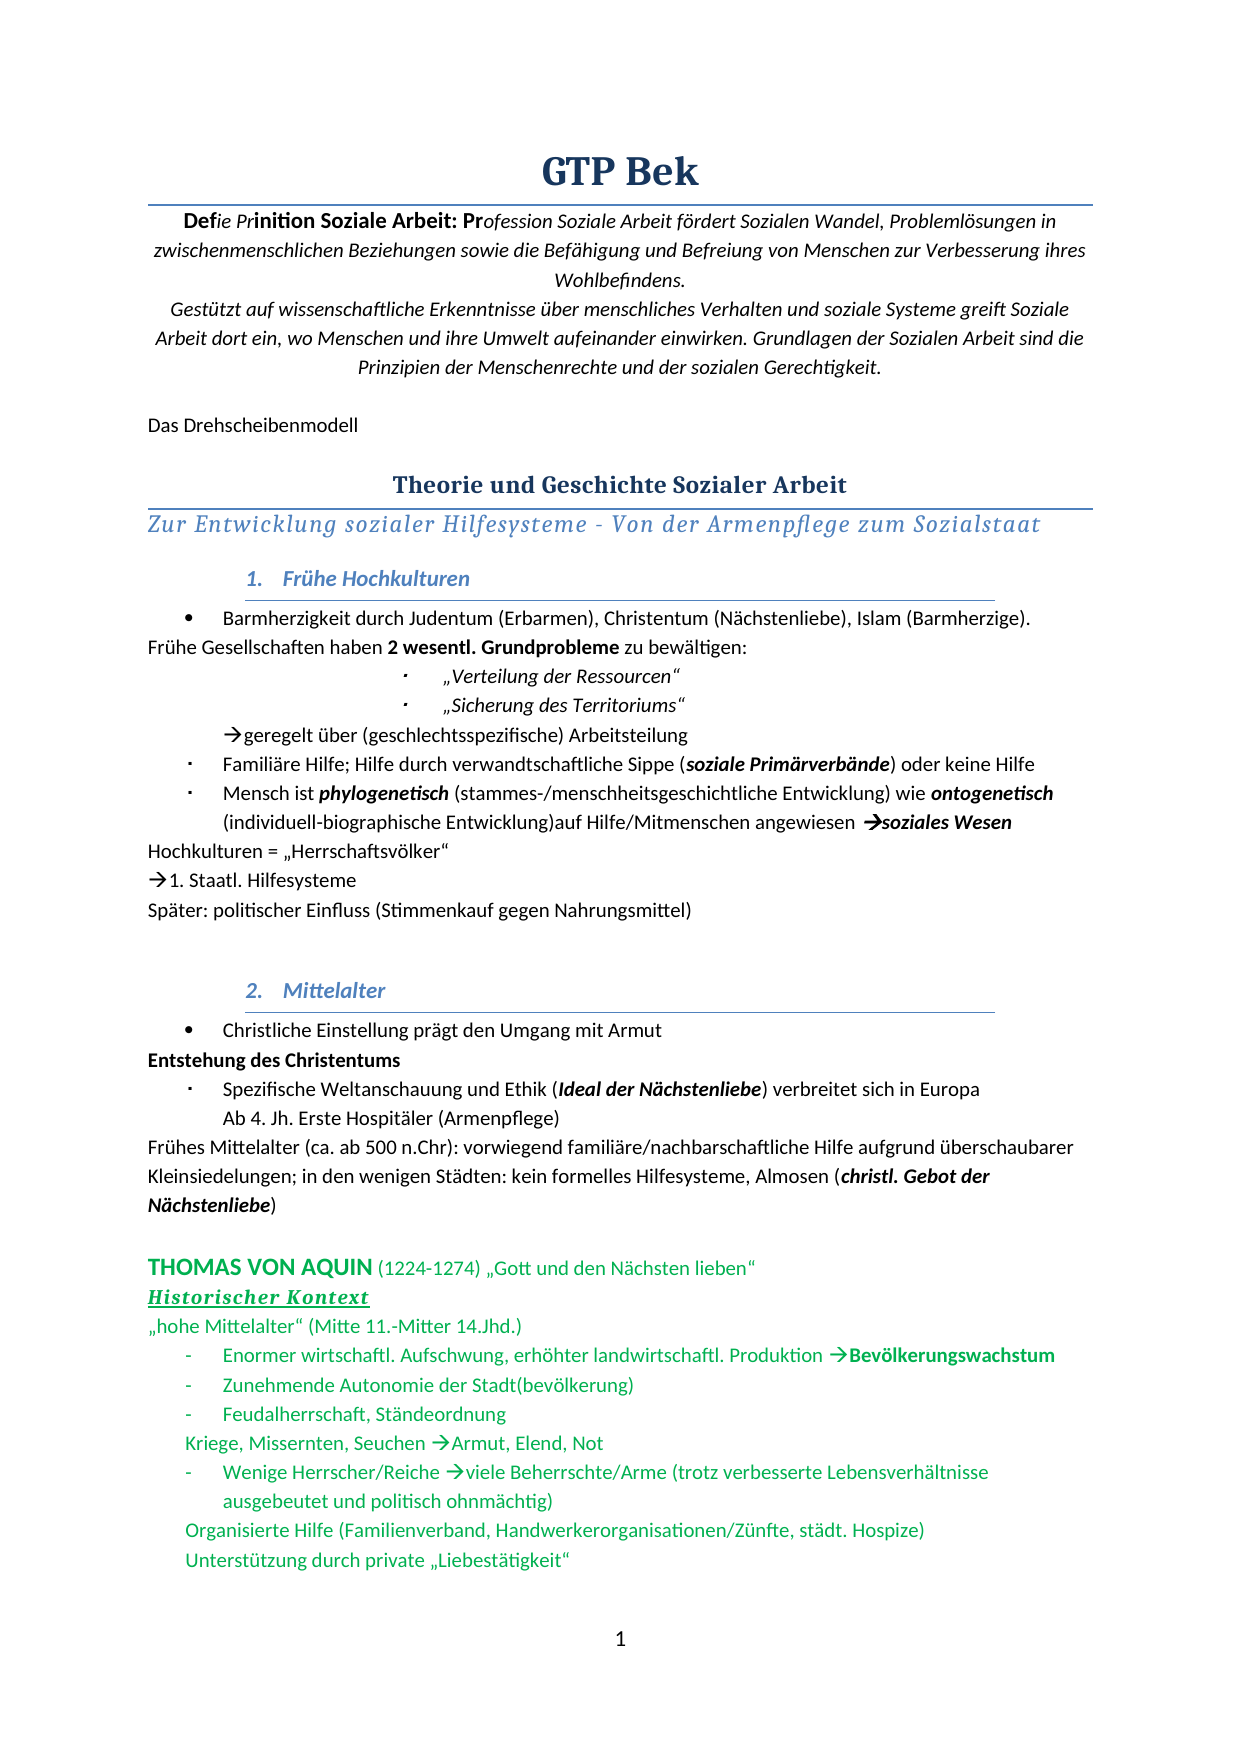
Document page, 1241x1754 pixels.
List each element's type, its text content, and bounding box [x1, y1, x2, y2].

text „hohe Mittelalter“ (Mitte 11.-Mitter 14.Jhd.) [148, 1313, 1093, 1339]
list Barmherzigkeit durch Judentum (Erbarmen), Christentum (Nächstenliebe), Islam (Barmherzige). [185, 605, 1093, 631]
list „Sicherung des Territoriums“ [223, 693, 1093, 718]
text Organisierte Hilfe (Familienverband, Handwerkerorganisationen/Zünfte, städt. Hospize) [185, 1518, 1093, 1543]
text Entstehung des Christentums [148, 1047, 1093, 1072]
list Spezifische Weltanschauung und Ethik (Ideal der Nächstenliebe) verbreitet sich in Europa [185, 1076, 1093, 1101]
subtitle Zur Entwicklung sozialer Hilfesysteme - Von der Armenpflege zum Sozialstaat [148, 510, 1093, 538]
list Wenige Herrscher/Reiche viele Beherrschte/Arme (trotz verbesserte Lebensverhältnisse ausgebeutet und politisch ohnmächtig) [185, 1459, 1093, 1514]
text Kriege, Missernten, Seuchen Armut, Elend, Not [185, 1430, 1093, 1456]
list „Verteilung der Ressourcen“ [223, 663, 1093, 689]
list Feudalherrschaft, Ständeordnung [185, 1401, 1093, 1426]
text THOMAS VON AQUIN (1224-1274) „Gott und den Nächsten lieben“ [148, 1251, 1093, 1281]
title Theorie und Geschichte Sozialer Arbeit [148, 471, 1093, 508]
list Frühe Hochkulturen [245, 564, 995, 600]
title GTP Bek [148, 148, 1093, 204]
list Mensch ist phylogenetisch (stammes-/menschheitsgeschichtliche Entwicklung) wie ontogenetisch (individuell-biographische Entwicklung)auf Hilfe/Mitmenschen angewiesen soziales Wesen [185, 780, 1093, 835]
list Familiäre Hilfe; Hilfe durch verwandtschaftliche Sippe (soziale Primärverbände) oder keine Hilfe [185, 751, 1093, 776]
list geregelt über (geschlechtsspezifische) Arbeitsteilung [223, 722, 1093, 747]
subtitle Historischer Kontext [148, 1286, 1093, 1310]
list Ab 4. Jh. Erste Hospitäler (Armenpflege) [223, 1105, 1093, 1131]
list Enormer wirtschaftl. Aufschwung, erhöhter landwirtschaftl. Produktion Bevölkerungswachstum [185, 1343, 1093, 1368]
list Christliche Einstellung prägt den Umgang mit Armut [185, 1018, 1093, 1043]
text 1. Staatl. Hilfesysteme [148, 868, 1093, 893]
list Zunehmende Autonomie der Stadt(bevölkerung) [185, 1372, 1093, 1397]
text Frühes Mittelalter (ca. ab 500 n.Chr): vorwiegend familiäre/nachbarschaftliche Hilfe aufgrund überschaubarer Kleinsiedelungen; in den wenigen Städten: kein formelles Hilfesysteme, Almosen (christl. Gebot der Nächstenliebe) [148, 1134, 1093, 1218]
text Frühe Gesellschaften haben 2 wesentl. Grundprobleme zu bewältigen: [148, 634, 1093, 660]
text Unterstützung durch private „Liebestätigkeit“ [185, 1547, 1093, 1572]
list Mittelalter [245, 976, 995, 1012]
text Hochkulturen = „Herrschaftsvölker“ [148, 838, 1093, 864]
text Das Drehscheibenmodell [148, 413, 1093, 438]
text Gestützt auf wissenschaftliche Erkenntnisse über menschliches Verhalten und soziale Systeme greift Soziale Arbeit dort ein, wo Menschen und ihre Umwelt aufeinander einwirken. Grundlagen der Sozialen Arbeit sind die Prinzipien der Menschenrechte und der sozialen Gerechtigkeit. [148, 296, 1093, 380]
text Defie Prinition Soziale Arbeit: Profession Soziale Arbeit fördert Sozialen Wandel, Problemlösungen in zwischenmenschlichen Beziehungen sowie die Befähigung und Befreiung von Menschen zur Verbesserung ihres Wohlbefindens. [148, 206, 1093, 292]
text Später: politischer Einfluss (Stimmenkauf gegen Nahrungsmittel) [148, 897, 1093, 922]
